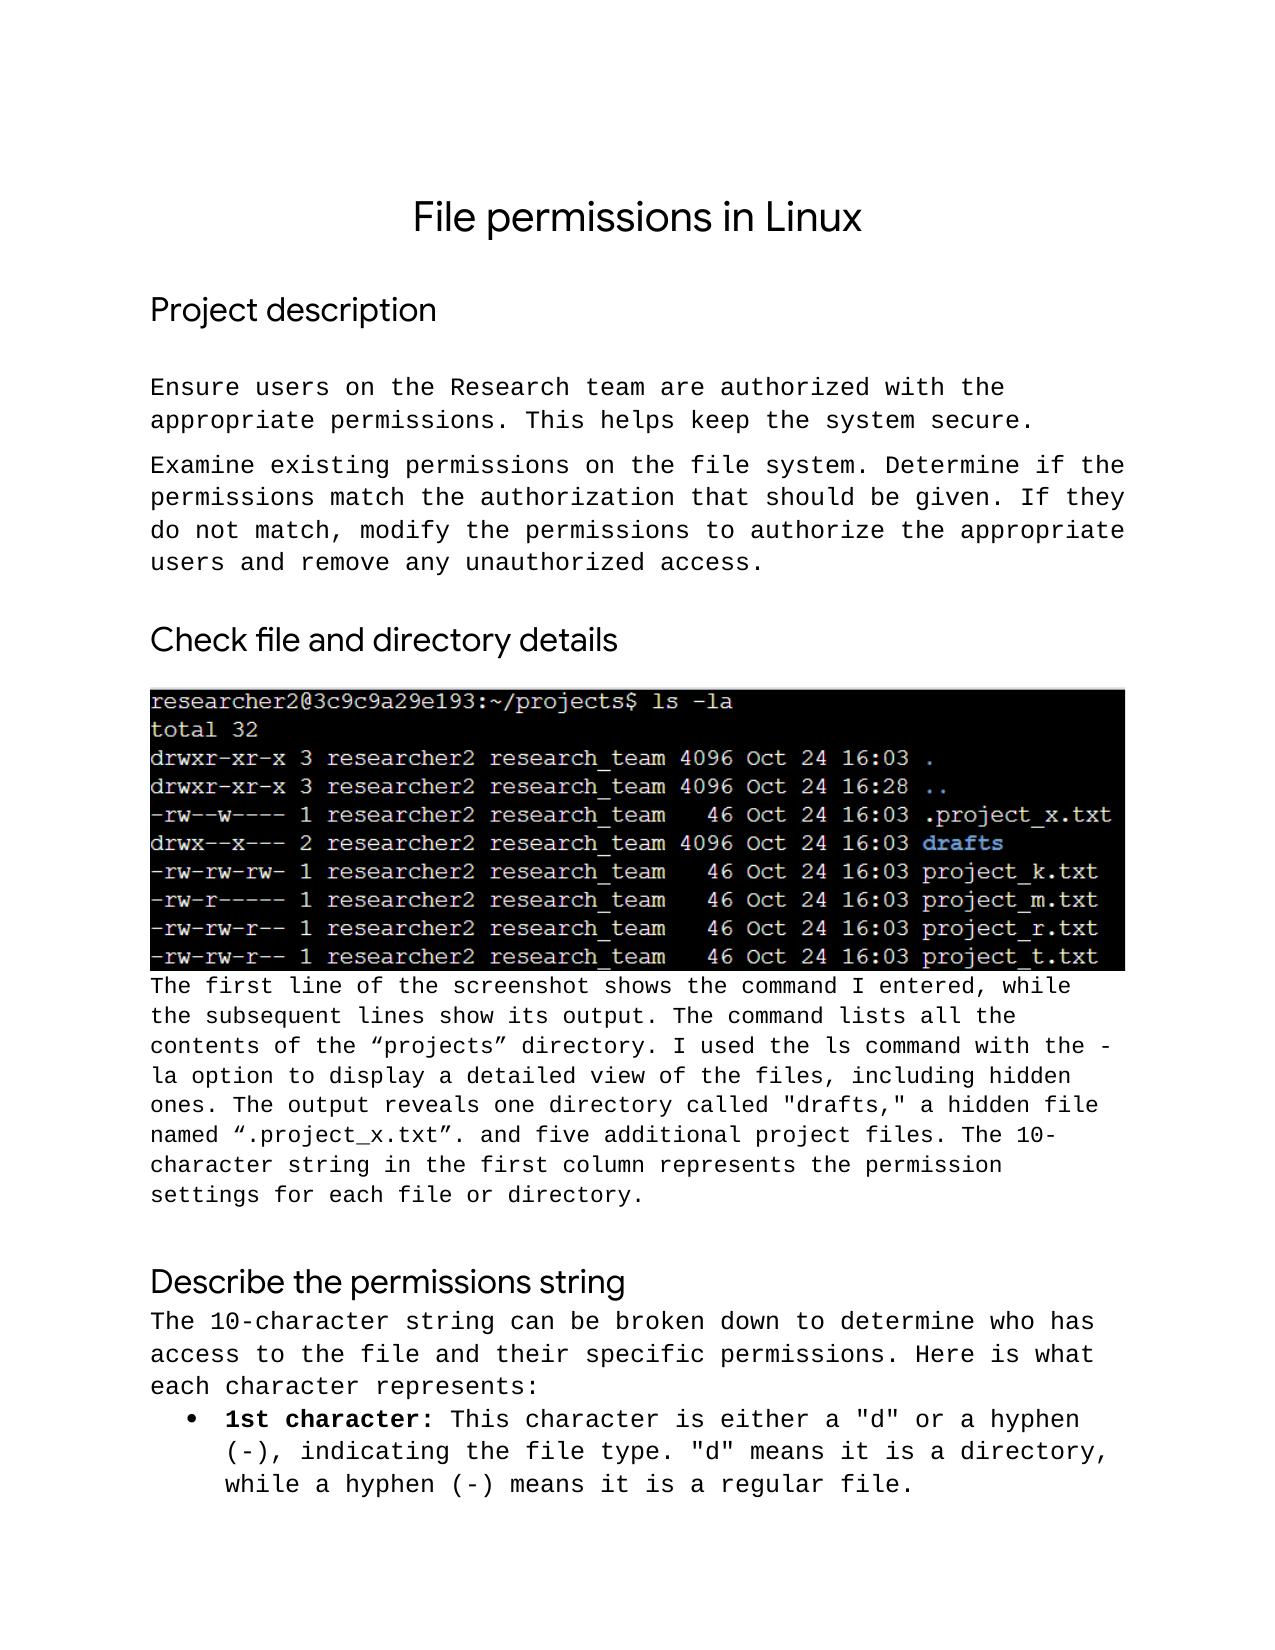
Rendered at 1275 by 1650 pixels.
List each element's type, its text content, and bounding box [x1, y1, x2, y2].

picture [150, 680, 1125, 971]
subtitle Check file and directory details [150, 620, 1125, 661]
subtitle Project description [150, 289, 1125, 331]
subtitle Ensure users on the Research team are authorized with the appropriate permissions. This helps keep the system secure. [150, 375, 1125, 436]
list 1st character: This character is either a "d" or a hyphen (-), indicating the file type. "d" means it is a directory, while a hyphen (-) means it is a regular file. [187, 1406, 1125, 1500]
text Examine existing permissions on the file system. Determine if the permissions match the authorization that should be given. If they do not match, modify the permissions to authorize the appropriate users and remove any unauthorized access. [150, 452, 1125, 578]
text The first line of the screenshot shows the command I entered, while the subsequent lines show its output. The command lists all the contents of the “projects” directory. I used the ls command with the -la option to display a detailed view of the files, including hidden ones. The output reveals one directory called "drafts," a hidden file named “.project_x.txt”. and five additional project files. The 10-character string in the first column represents the permission settings for each file or directory. [150, 971, 1125, 1209]
subtitle File permissions in Linux [150, 192, 1125, 244]
text Describe the permissions string [150, 1261, 1125, 1303]
text The 10-character string can be broken down to determine who has access to the file and their specific permissions. Here is what each character represents: [150, 1309, 1125, 1402]
